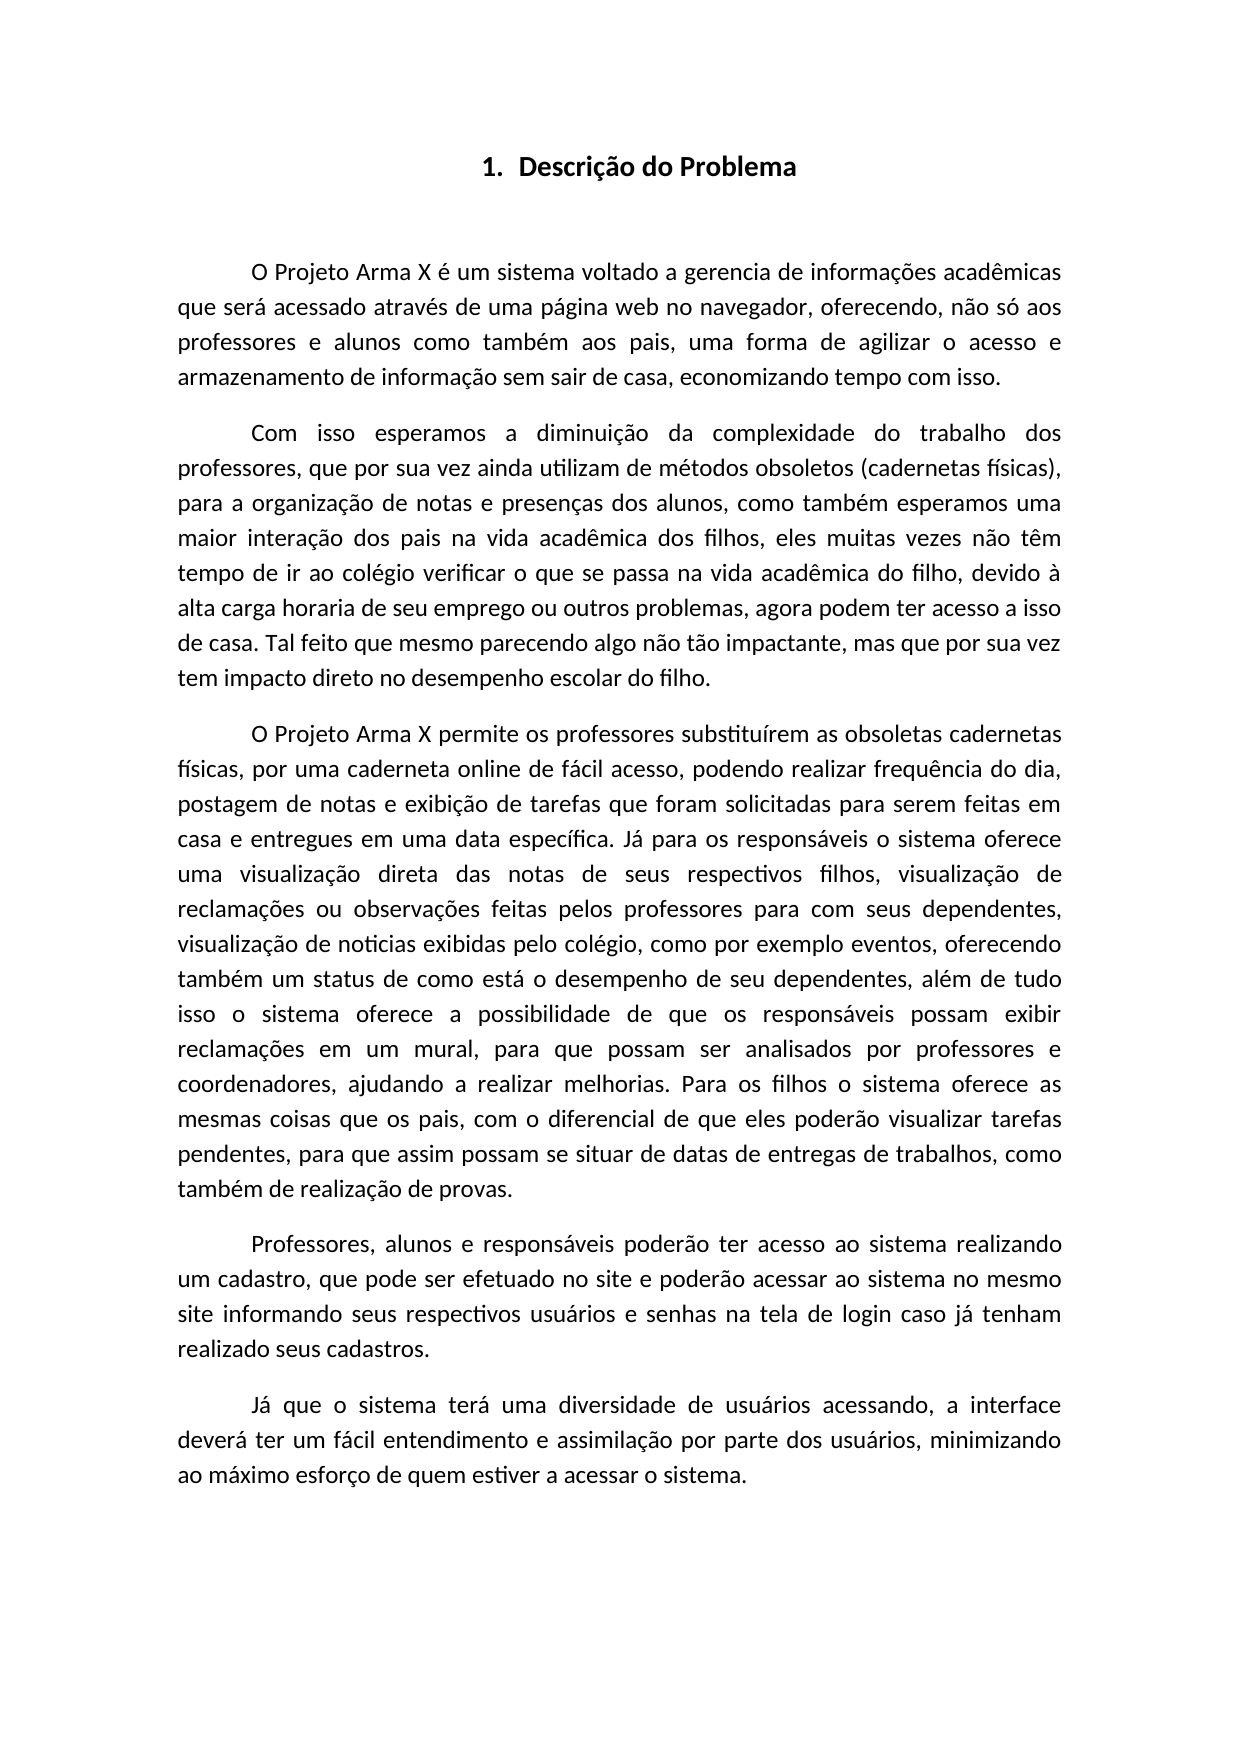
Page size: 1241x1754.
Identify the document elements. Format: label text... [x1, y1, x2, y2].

text Com isso esperamos a diminuição da complexidade do trabalho dos professores, que por sua vez ainda utilizam de métodos obsoletos (cadernetas físicas), para a organização de notas e presenças dos alunos, como também esperamos uma maior interação dos pais na vida acadêmica dos filhos, eles muitas vezes não têm tempo de ir ao colégio verificar o que se passa na vida acadêmica do filho, devido à alta carga horaria de seu emprego ou outros problemas, agora podem ter acesso a isso de casa. Tal feito que mesmo parecendo algo não tão impactante, mas que por sua vez tem impacto direto no desempenho escolar do filho. [177, 417, 1063, 692]
text Já que o sistema terá uma diversidade de usuários acessando, a interface deverá ter um fácil entendimento e assimilação por parte dos usuários, minimizando ao máximo esforço de quem estiver a acessar o sistema. [177, 1389, 1063, 1490]
text Professores, alunos e responsáveis poderão ter acesso ao sistema realizando um cadastro, que pode ser efetuado no site e poderão acessar ao sistema no mesmo site informando seus respectivos usuários e senhas na tela de login caso já tenham realizado seus cadastros. [177, 1229, 1063, 1364]
list Descrição do Problema [215, 148, 1063, 183]
text O Projeto Arma X permite os professores substituírem as obsoletas cadernetas físicas, por uma caderneta online de fácil acesso, podendo realizar frequência do dia, postagem de notas e exibição de tarefas que foram solicitadas para serem feitas em casa e entregues em uma data específica. Já para os responsáveis o sistema oferece uma visualização direta das notas de seus respectivos filhos, visualização de reclamações ou observações feitas pelos professores para com seus dependentes, visualização de noticias exibidas pelo colégio, como por exemplo eventos, oferecendo também um status de como está o desempenho de seu dependentes, além de tudo isso o sistema oferece a possibilidade de que os responsáveis possam exibir reclamações em um mural, para que possam ser analisados por professores e coordenadores, ajudando a realizar melhorias. Para os filhos o sistema oferece as mesmas coisas que os pais, com o diferencial de que eles poderão visualizar tarefas pendentes, para que assim possam se situar de datas de entregas de trabalhos, como também de realização de provas. [177, 718, 1063, 1203]
text O Projeto Arma X é um sistema voltado a gerencia de informações acadêmicas que será acessado através de uma página web no navegador, oferecendo, não só aos professores e alunos como também aos pais, uma forma de agilizar o acesso e armazenamento de informação sem sair de casa, economizando tempo com isso. [177, 256, 1063, 392]
